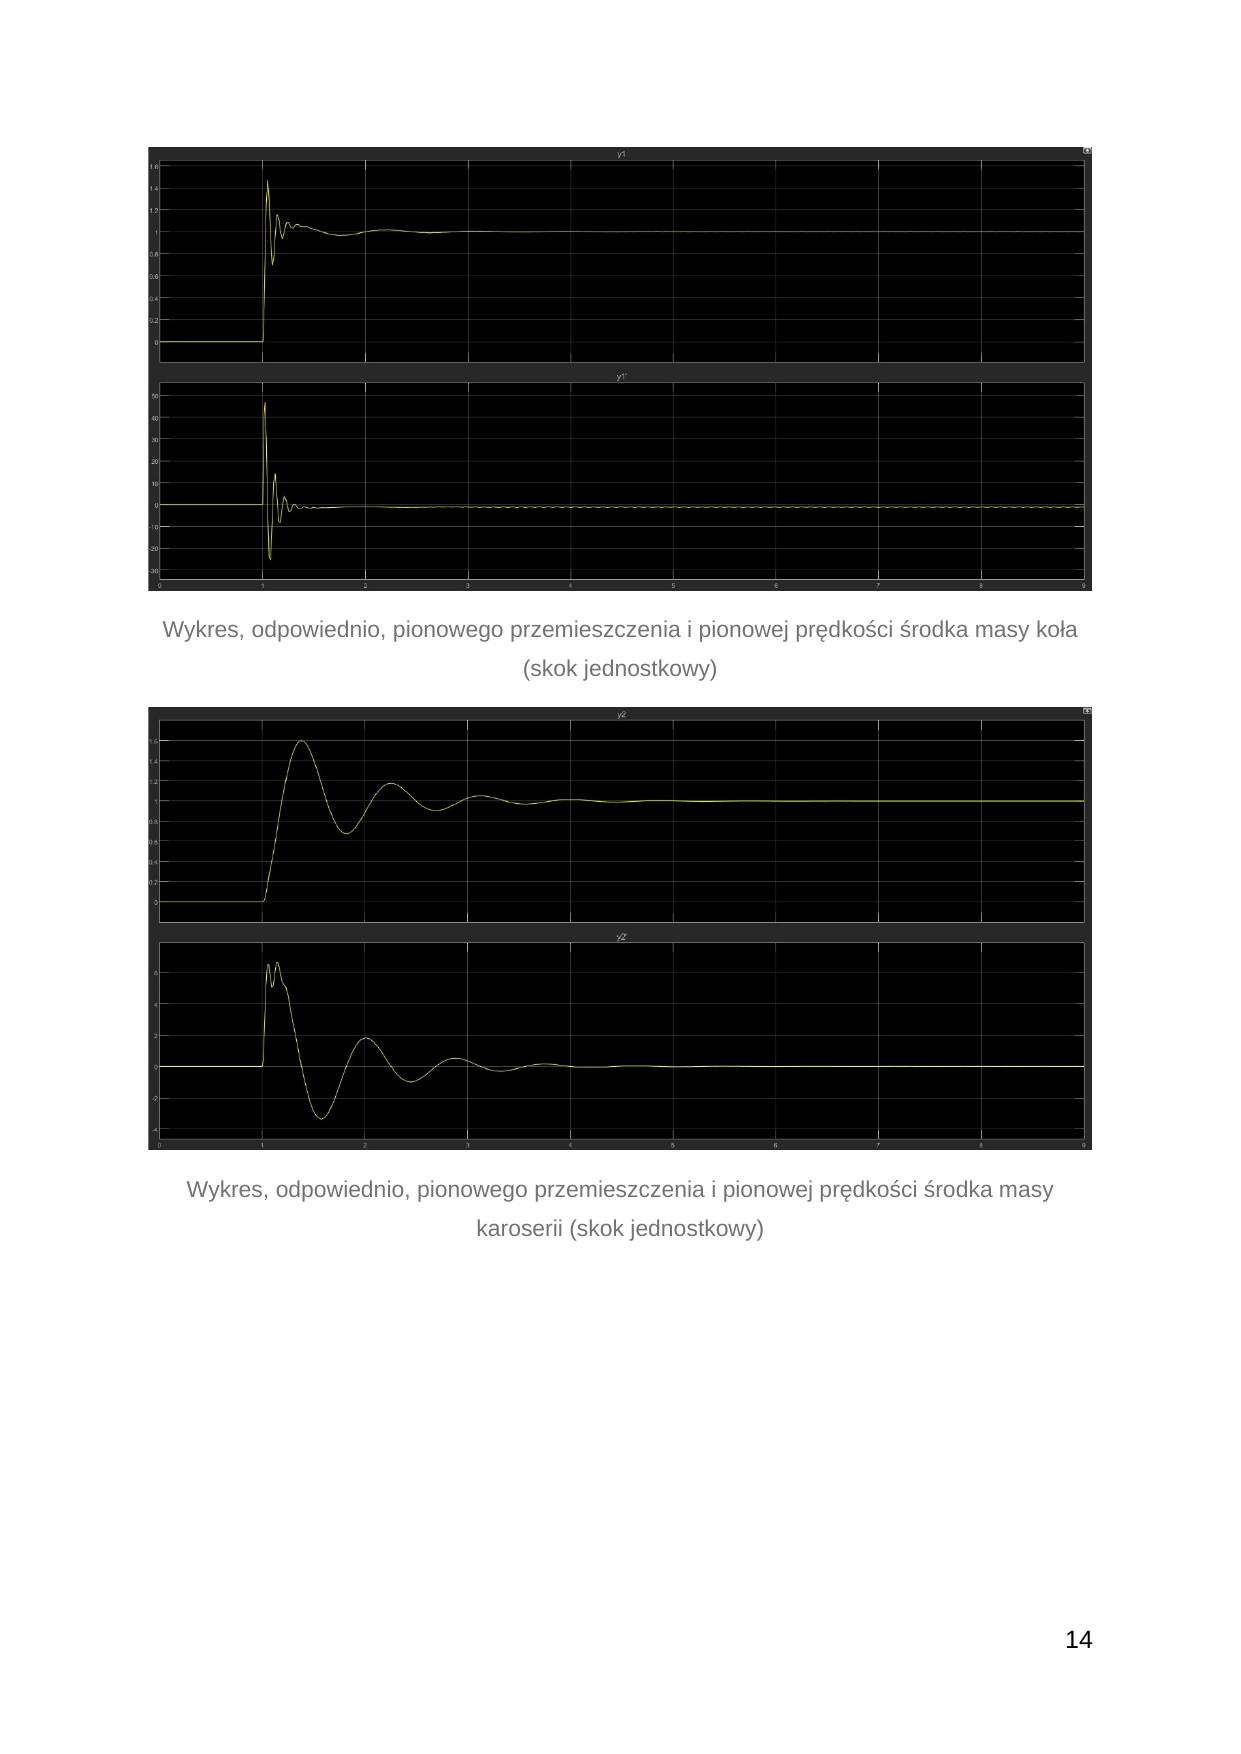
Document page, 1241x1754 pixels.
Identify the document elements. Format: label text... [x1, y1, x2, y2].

text Wykres, odpowiednio, pionowego przemieszczenia i pionowej prędkości środka masy karoserii (skok jednostkowy) [148, 1176, 1093, 1242]
text Wykres, odpowiednio, pionowego przemieszczenia i pionowej prędkości środka masy koła (skok jednostkowy) [148, 616, 1093, 682]
picture [148, 707, 1092, 1150]
picture [148, 147, 1092, 591]
